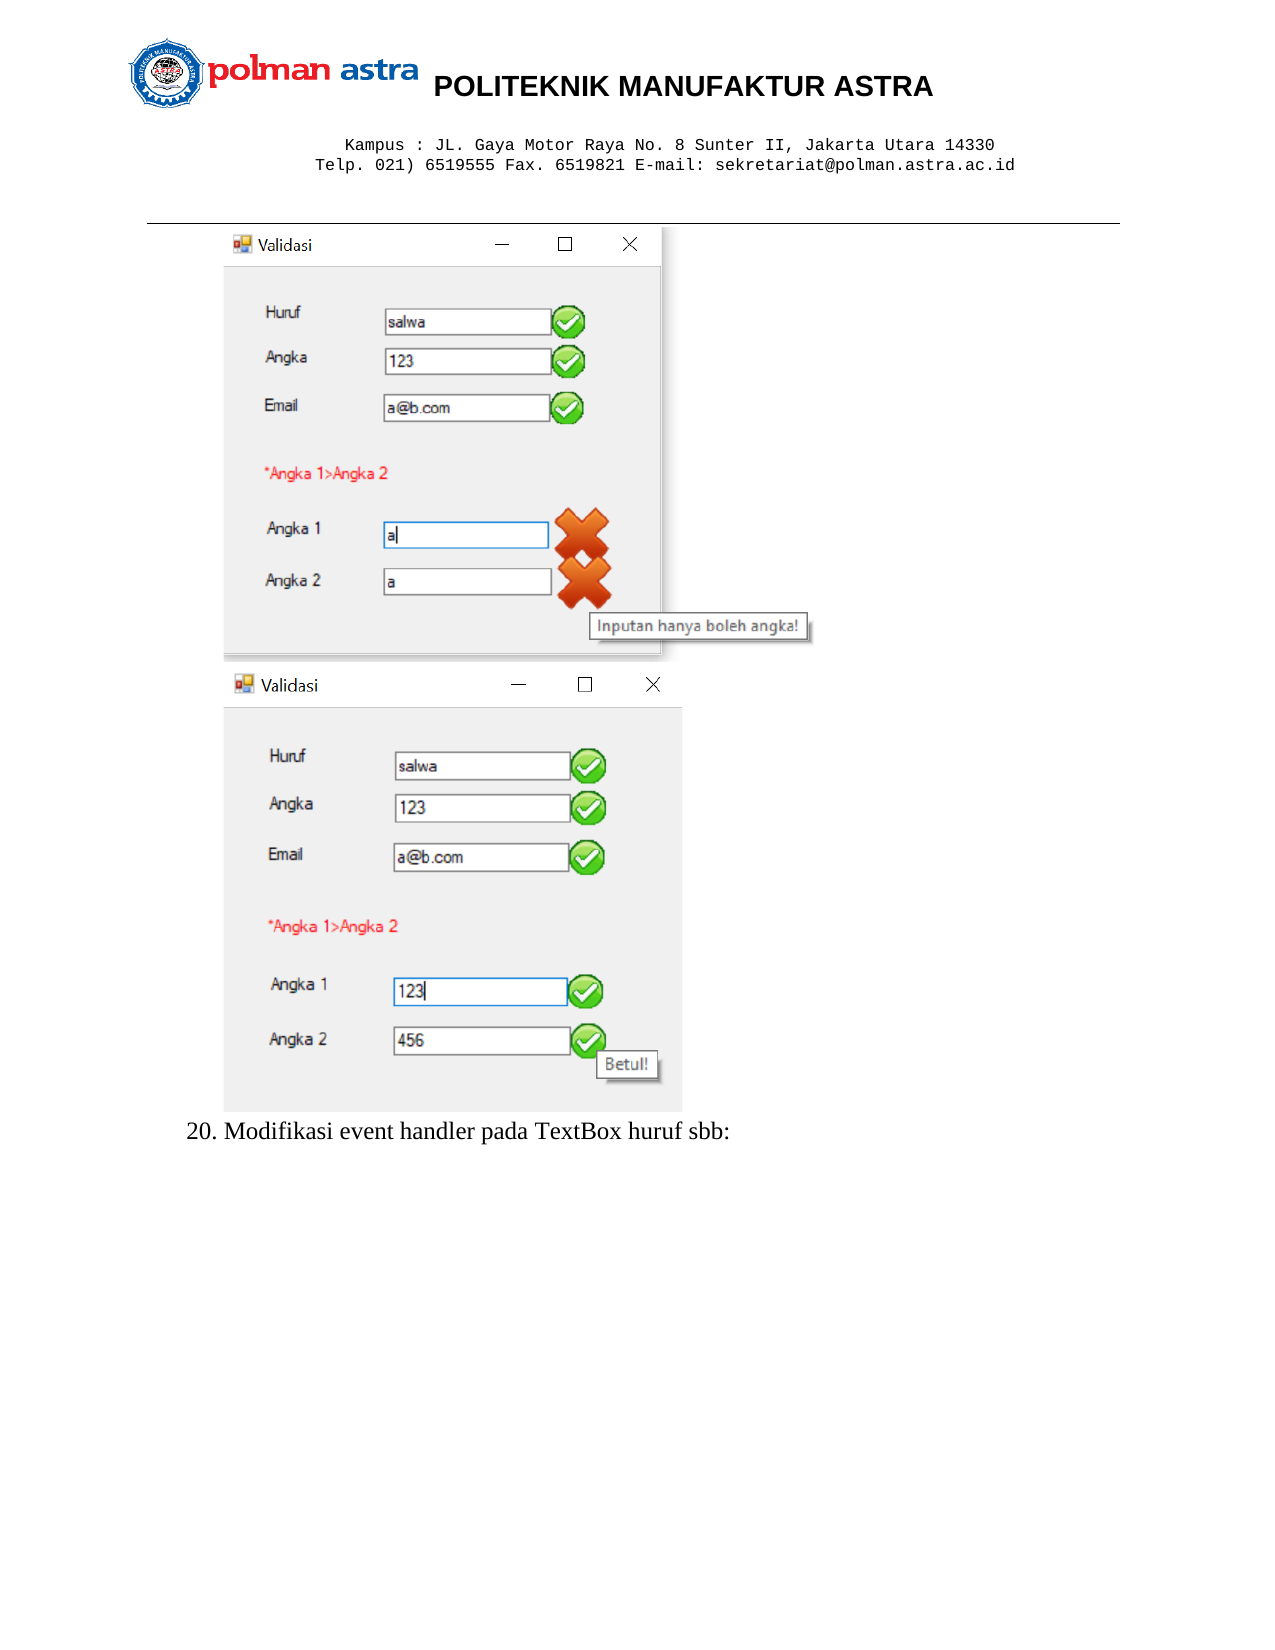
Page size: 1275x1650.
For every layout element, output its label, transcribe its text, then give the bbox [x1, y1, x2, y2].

picture [128, 37, 418, 108]
picture [223, 227, 824, 662]
picture [223, 666, 683, 1112]
list Modifikasi event handler pada TextBox huruf sbb: [186, 1116, 1116, 1144]
